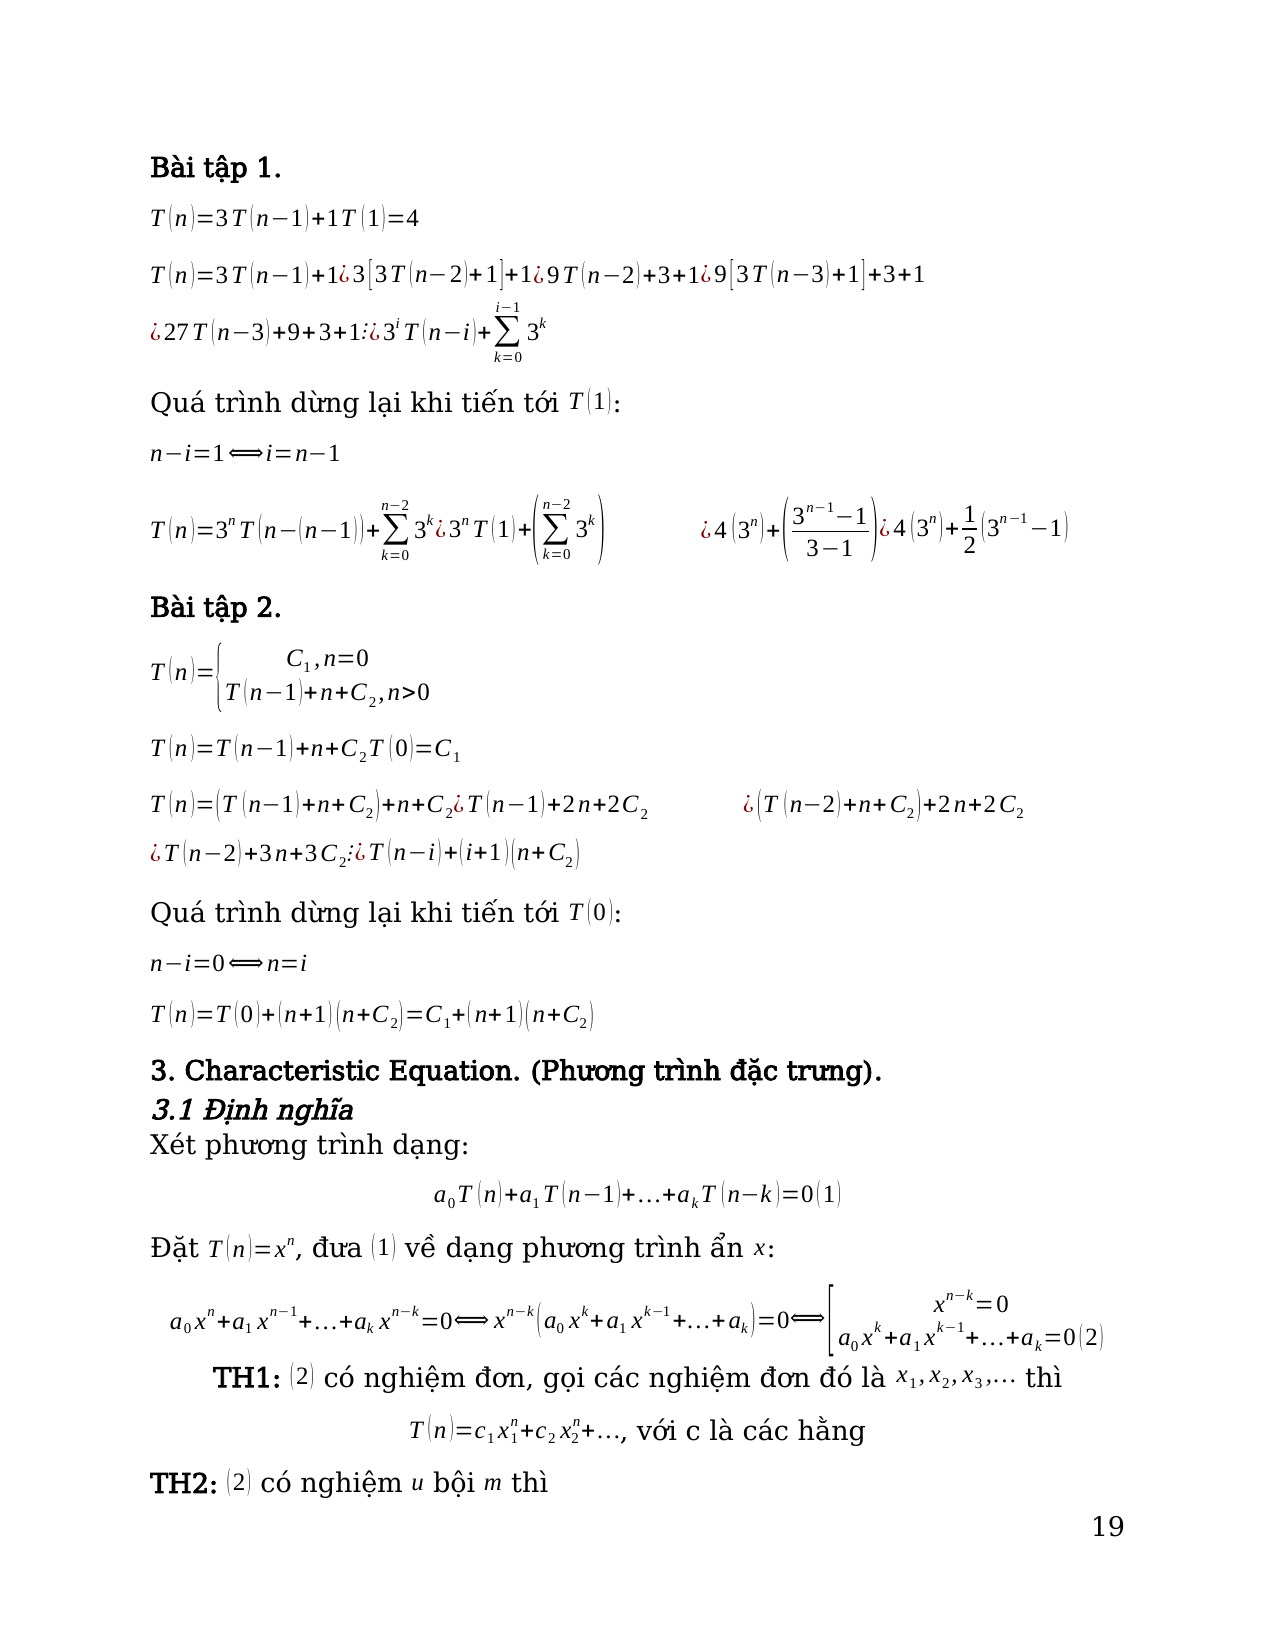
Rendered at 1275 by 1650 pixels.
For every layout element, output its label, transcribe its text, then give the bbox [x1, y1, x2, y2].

text Xét phương trình dạng: [150, 1127, 1125, 1160]
text Quá trình dừng lại khi tiến tới : [150, 385, 1125, 418]
text TH1: có nghiệm đơn, gọi các nghiệm đơn đó là thì [150, 1283, 1125, 1393]
text Đặt , đưa về dạng phương trình ẩn : [150, 1231, 1125, 1264]
text Quá trình dừng lại khi tiến tới : [150, 896, 1125, 928]
text Bài tập 2. [150, 590, 1125, 622]
text Bài tập 1. [150, 150, 1125, 182]
text , với c là các hằng [150, 1412, 1125, 1447]
subtitle 3.1 Định nghĩa [150, 1092, 1125, 1125]
subtitle 3. Characteristic Equation. (Phương trình đặc trưng). [150, 1053, 1125, 1086]
text TH2: có nghiệm bội thì [150, 1466, 1125, 1498]
